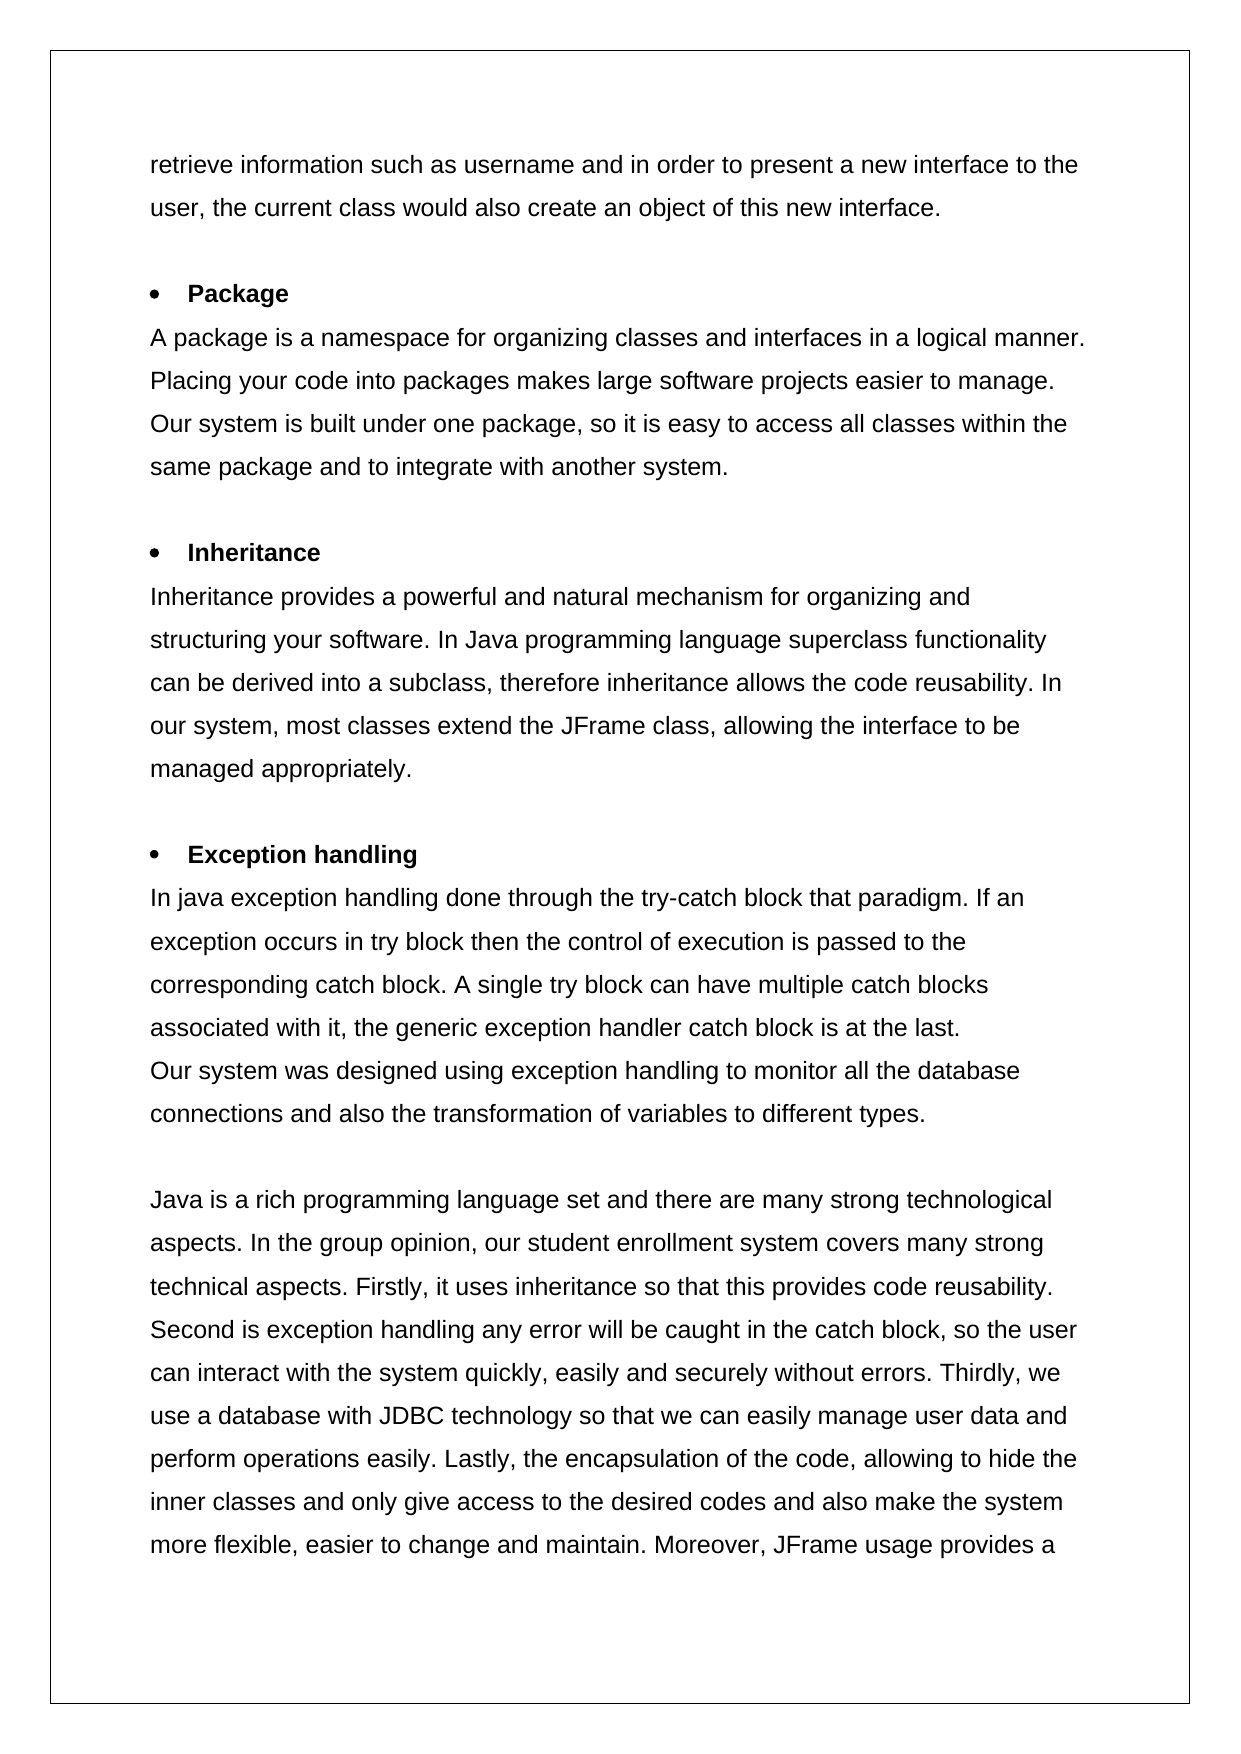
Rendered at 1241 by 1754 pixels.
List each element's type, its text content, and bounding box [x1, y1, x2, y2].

list Package [150, 279, 1090, 308]
list Exception handling [150, 840, 1090, 869]
text In java exception handling done through the try-catch block that paradigm. If an exception occurs in try block then the control of execution is passed to the corresponding catch block. A single try block can have multiple catch blocks associated with it, the generic exception handler catch block is at the last. [150, 883, 1090, 1042]
text Our system was designed using exception handling to monitor all the database connections and also the transformation of variables to different types. [150, 1056, 1090, 1128]
list Inheritance [150, 538, 1090, 567]
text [150, 1185, 1090, 1559]
list A package is a namespace for organizing classes and interfaces in a logical manner. Placing your code into packages makes large software projects easier to manage. Our system is built under one package, so it is easy to access all classes within the same package and to integrate with another system. [150, 323, 1090, 481]
list Inheritance provides a powerful and natural mechanism for organizing and structuring your software. In Java programming language superclass functionality can be derived into a subclass, therefore inheritance allows the code reusability. In our system, most classes extend the JFrame class, allowing the interface to be managed appropriately. [150, 581, 1090, 783]
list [150, 150, 1090, 222]
